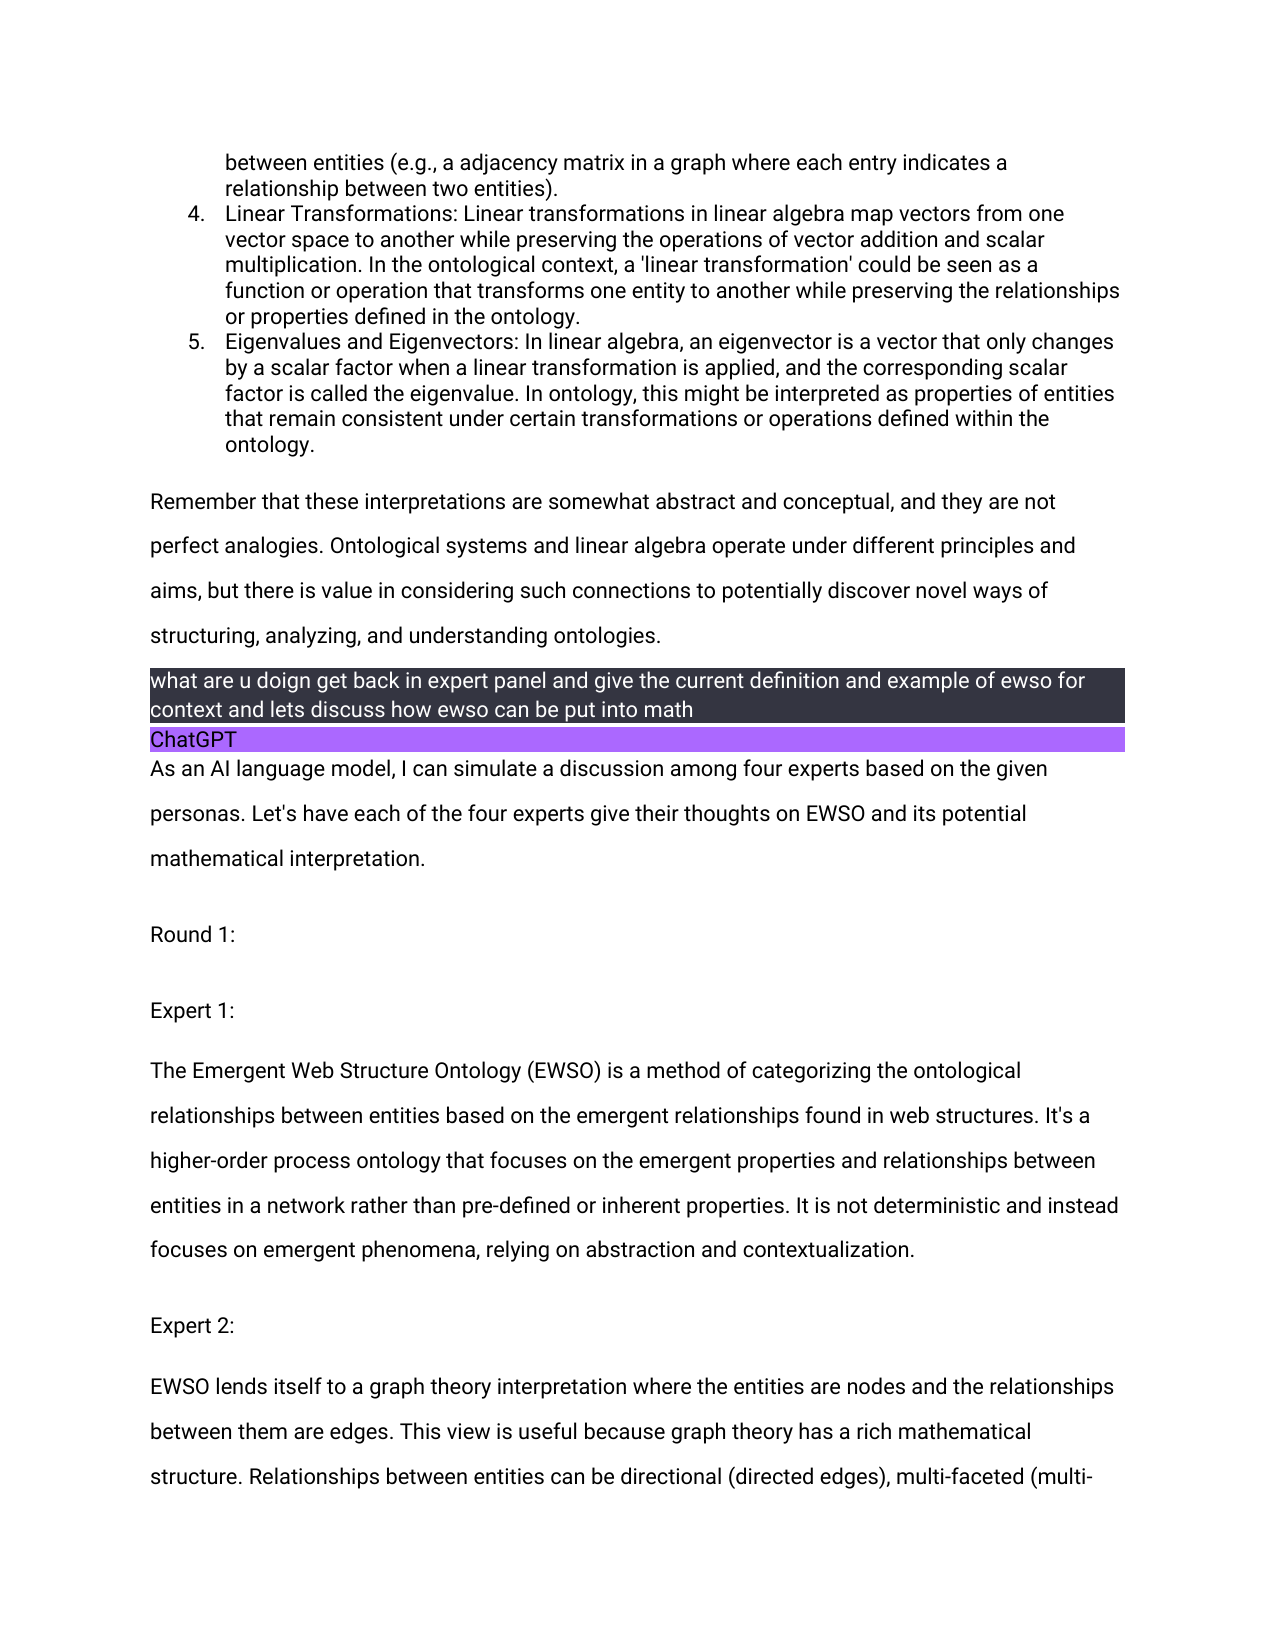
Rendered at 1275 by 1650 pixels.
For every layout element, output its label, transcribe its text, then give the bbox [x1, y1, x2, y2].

text Round 1: [150, 922, 1125, 947]
list Linear Transformations: Linear transformations in linear algebra map vectors from one vector space to another while preserving the operations of vector addition and scalar multiplication. In the ontological context, a 'linear transformation' could be seen as a function or operation that transforms one entity to another while preserving the relationships or properties defined in the ontology. [187, 201, 1125, 329]
text ChatGPT [150, 727, 1125, 752]
text Expert 2: [150, 1313, 1125, 1339]
text The Emergent Web Structure Ontology (EWSO) is a method of categorizing the ontological relationships between entities based on the emergent relationships found in web structures. It's a higher-order process ontology that focuses on the emergent properties and relationships between entities in a network rather than pre-defined or inherent properties. It is not deterministic and instead focuses on emergent phenomena, relying on abstraction and contextualization. [150, 1058, 1125, 1263]
text Remember that these interpretations are somewhat abstract and conceptual, and they are not perfect analogies. Ontological systems and linear algebra operate under different principles and aims, but there is value in considering such connections to potentially discover novel ways of structuring, analyzing, and understanding ontologies. [150, 489, 1125, 649]
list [187, 150, 1125, 201]
text Expert 1: [150, 998, 1125, 1023]
text what are u doign get back in expert panel and give the current definition and example of ewso for context and lets discuss how ewso can be put into math [150, 668, 1125, 723]
list Eigenvalues and Eigenvectors: In linear algebra, an eigenvector is a vector that only changes by a scalar factor when a linear transformation is applied, and the corresponding scalar factor is called the eigenvalue. In ontology, this might be interpreted as properties of entities that remain consistent under certain transformations or operations defined within the ontology. [187, 329, 1125, 457]
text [150, 1374, 1125, 1489]
text As an AI language model, I can simulate a discussion among four experts based on the given personas. Let's have each of the four experts give their thoughts on EWSO and its potential mathematical interpretation. [150, 756, 1125, 871]
